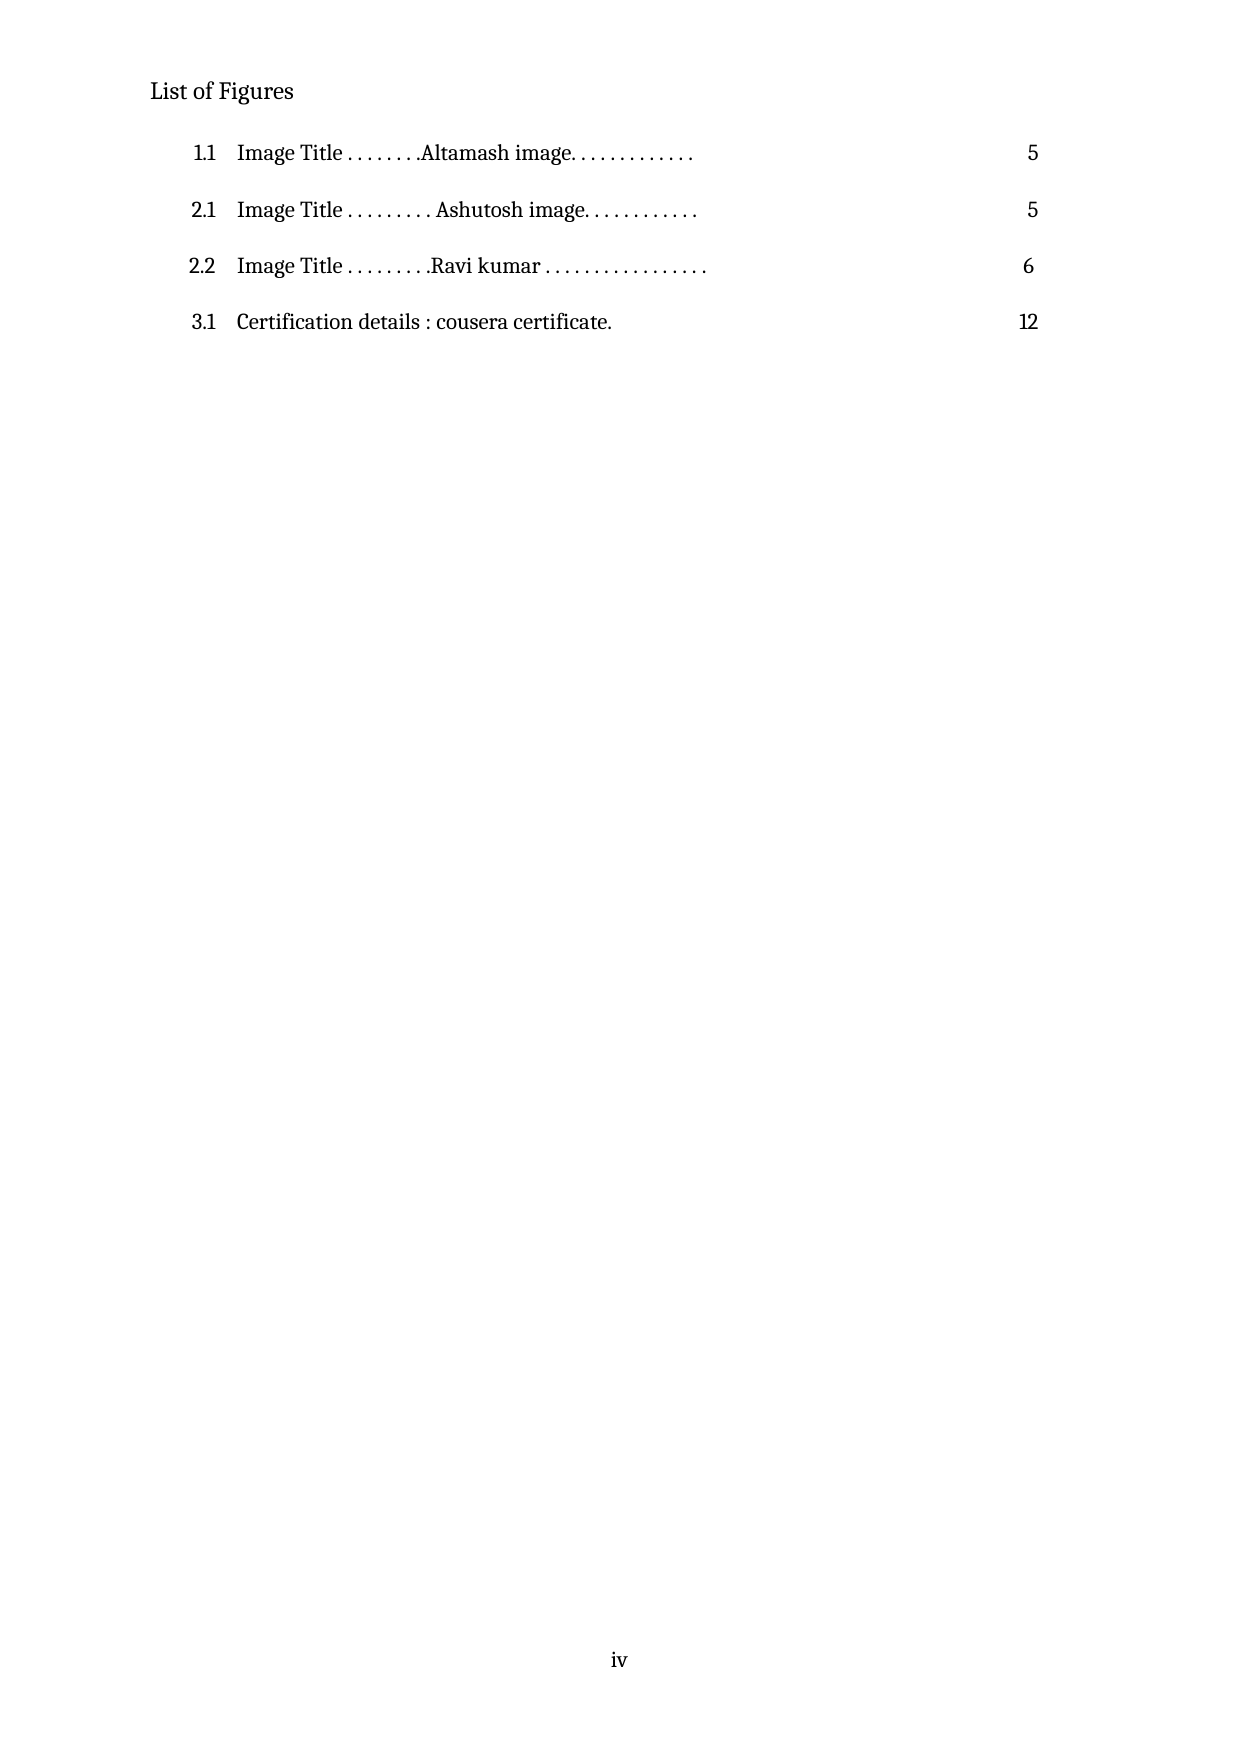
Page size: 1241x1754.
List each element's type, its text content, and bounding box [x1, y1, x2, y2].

table_header 1.1 [164, 140, 226, 182]
table_cell Image Title . . . . . . . . .Ravi kumar . . . . . . . . . . . . . . . . . 6 [226, 239, 1059, 295]
table_cell 2.2 [164, 239, 226, 295]
table_header Image Title . . . . . . . .Altamash image. . . . . . . . . . . . . 5 [226, 140, 1059, 182]
table_cell 3.1 [164, 295, 226, 337]
table_cell Image Title . . . . . . . . . Ashutosh image. . . . . . . . . . . . 5 [226, 182, 1059, 238]
text List of Figures [150, 77, 1213, 106]
table_cell 2.1 [164, 182, 226, 238]
table_cell Certification details : cousera certificate. 12 [226, 295, 1059, 337]
